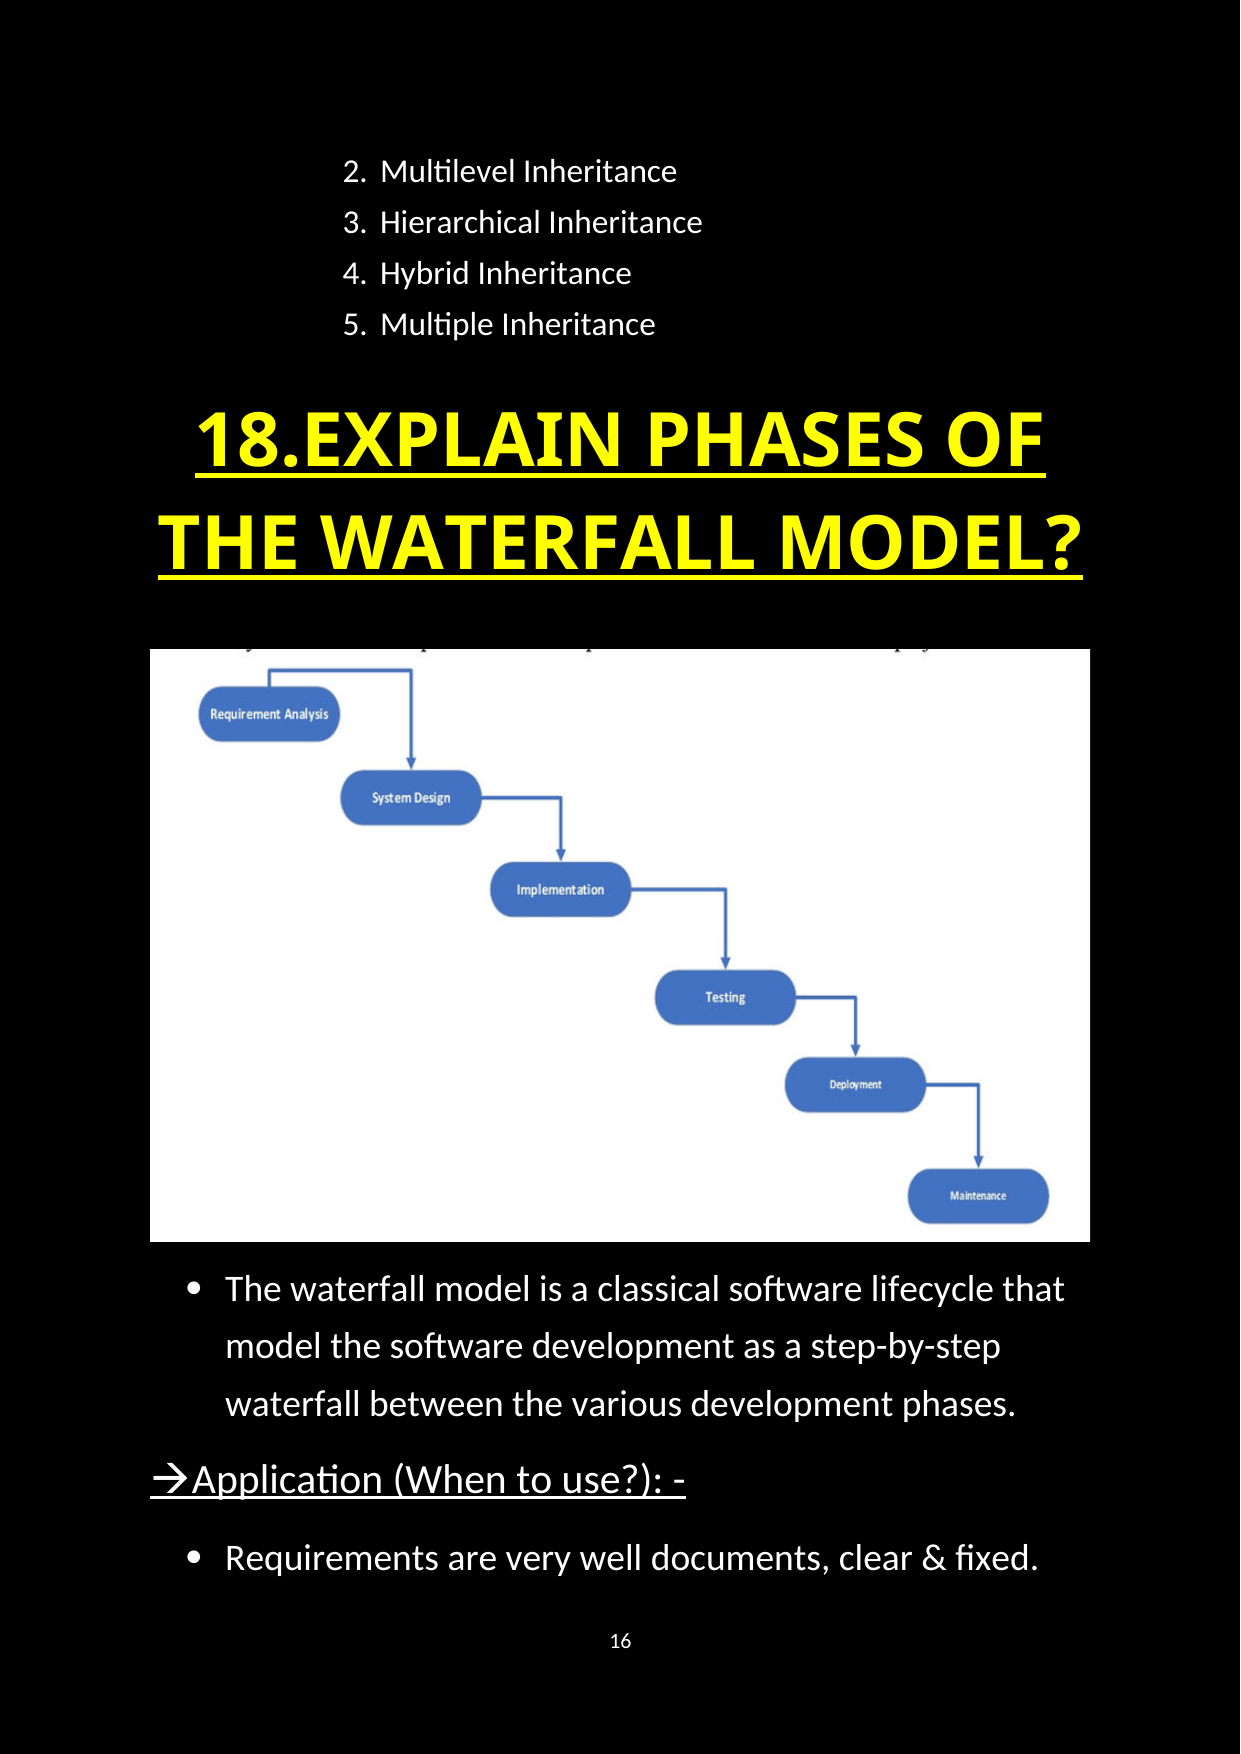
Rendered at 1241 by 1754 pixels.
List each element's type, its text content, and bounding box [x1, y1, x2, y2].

text Application (When to use?): - [150, 1453, 1090, 1504]
subtitle 18.EXPLAIN PHASES OF THE WATERFALL MODEL? [150, 387, 1090, 591]
list Hybrid Inheritance [342, 252, 1090, 292]
list Requirements are very well documents, clear & fixed. [187, 1534, 1090, 1579]
list Hierarchical Inheritance [342, 201, 1090, 242]
list Multiple Inheritance [342, 302, 1090, 343]
picture [150, 649, 1091, 1242]
list Multilevel Inheritance [342, 150, 1090, 191]
list The waterfall model is a classical software lifecycle that model the software development as a step-by-step waterfall between the various development phases. [187, 1265, 1090, 1425]
